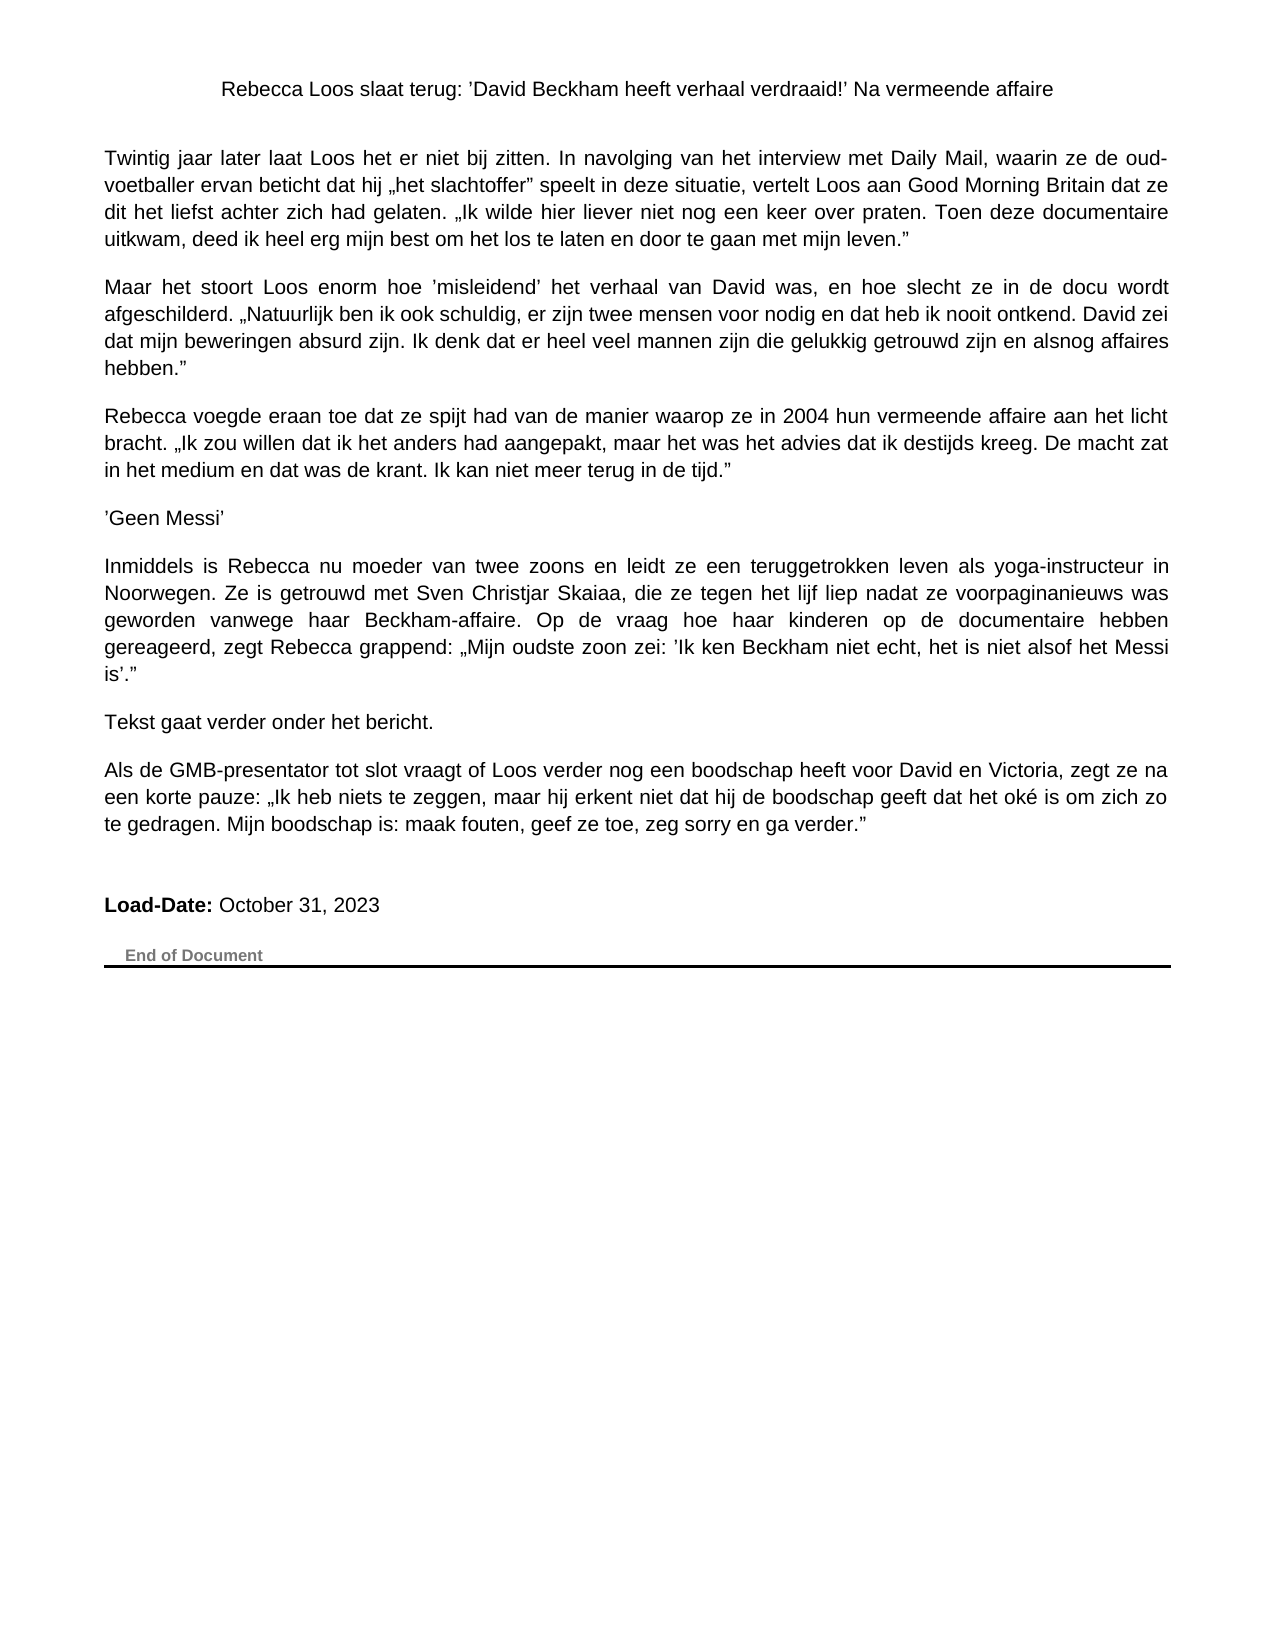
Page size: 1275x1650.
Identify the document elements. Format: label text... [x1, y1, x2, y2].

text Inmiddels is Rebecca nu moeder van twee zoons en leidt ze een teruggetrokken leven als yoga-instructeur in Noorwegen. Ze is getrouwd met Sven Christjar Skaiaa, die ze tegen het lijf liep nadat ze voorpaginanieuws was geworden vanwege haar Beckham-affaire. Op de vraag hoe haar kinderen op de documentaire hebben gereageerd, zegt Rebecca grappend: „Mijn oudste zoon zei: ’Ik ken Beckham niet echt, het is niet alsof het Messi is’.” [104, 551, 1171, 686]
text ’Geen Messi’ [104, 503, 1171, 530]
text Tekst gaat verder onder het bericht. [104, 707, 1171, 734]
text Rebecca voegde eraan toe dat ze spijt had van de manier waarop ze in 2004 hun vermeende affaire aan het licht bracht. „Ik zou willen dat ik het anders had aangepakt, maar het was het advies dat ik destijds kreeg. De macht zat in het medium en dat was de krant. Ik kan niet meer terug in de tijd.” [104, 401, 1171, 482]
text End of Document [125, 946, 1171, 965]
text Twintig jaar later laat Loos het er niet bij zitten. In navolging van het interview met Daily Mail, waarin ze de oud-voetballer ervan beticht dat hij „het slachtoffer” speelt in deze situatie, vertelt Loos aan Good Morning Britain dat ze dit het liefst achter zich had gelaten. „Ik wilde hier liever niet nog een keer over praten. Toen deze documentaire uitkwam, deed ik heel erg mijn best om het los te laten en door te gaan met mijn leven.” [104, 142, 1171, 251]
text Load-Date: October 31, 2023 [104, 861, 1171, 917]
text Maar het stoort Loos enorm hoe ’misleidend’ het verhaal van David was, en hoe slecht ze in de docu wordt afgeschilderd. „Natuurlijk ben ik ook schuldig, er zijn twee mensen voor nodig en dat heb ik nooit ontkend. David zei dat mijn beweringen absurd zijn. Ik denk dat er heel veel mannen zijn die gelukkig getrouwd zijn en alsnog affaires hebben.” [104, 271, 1171, 380]
text Als de GMB-presentator tot slot vraagt of Loos verder nog een boodschap heeft voor David en Victoria, zegt ze na een korte pauze: „Ik heb niets te zeggen, maar hij erkent niet dat hij de boodschap geeft dat het oké is om zich zo te gedragen. Mijn boodschap is: maak fouten, geef ze toe, zeg sorry en ga verder.” [104, 755, 1171, 836]
